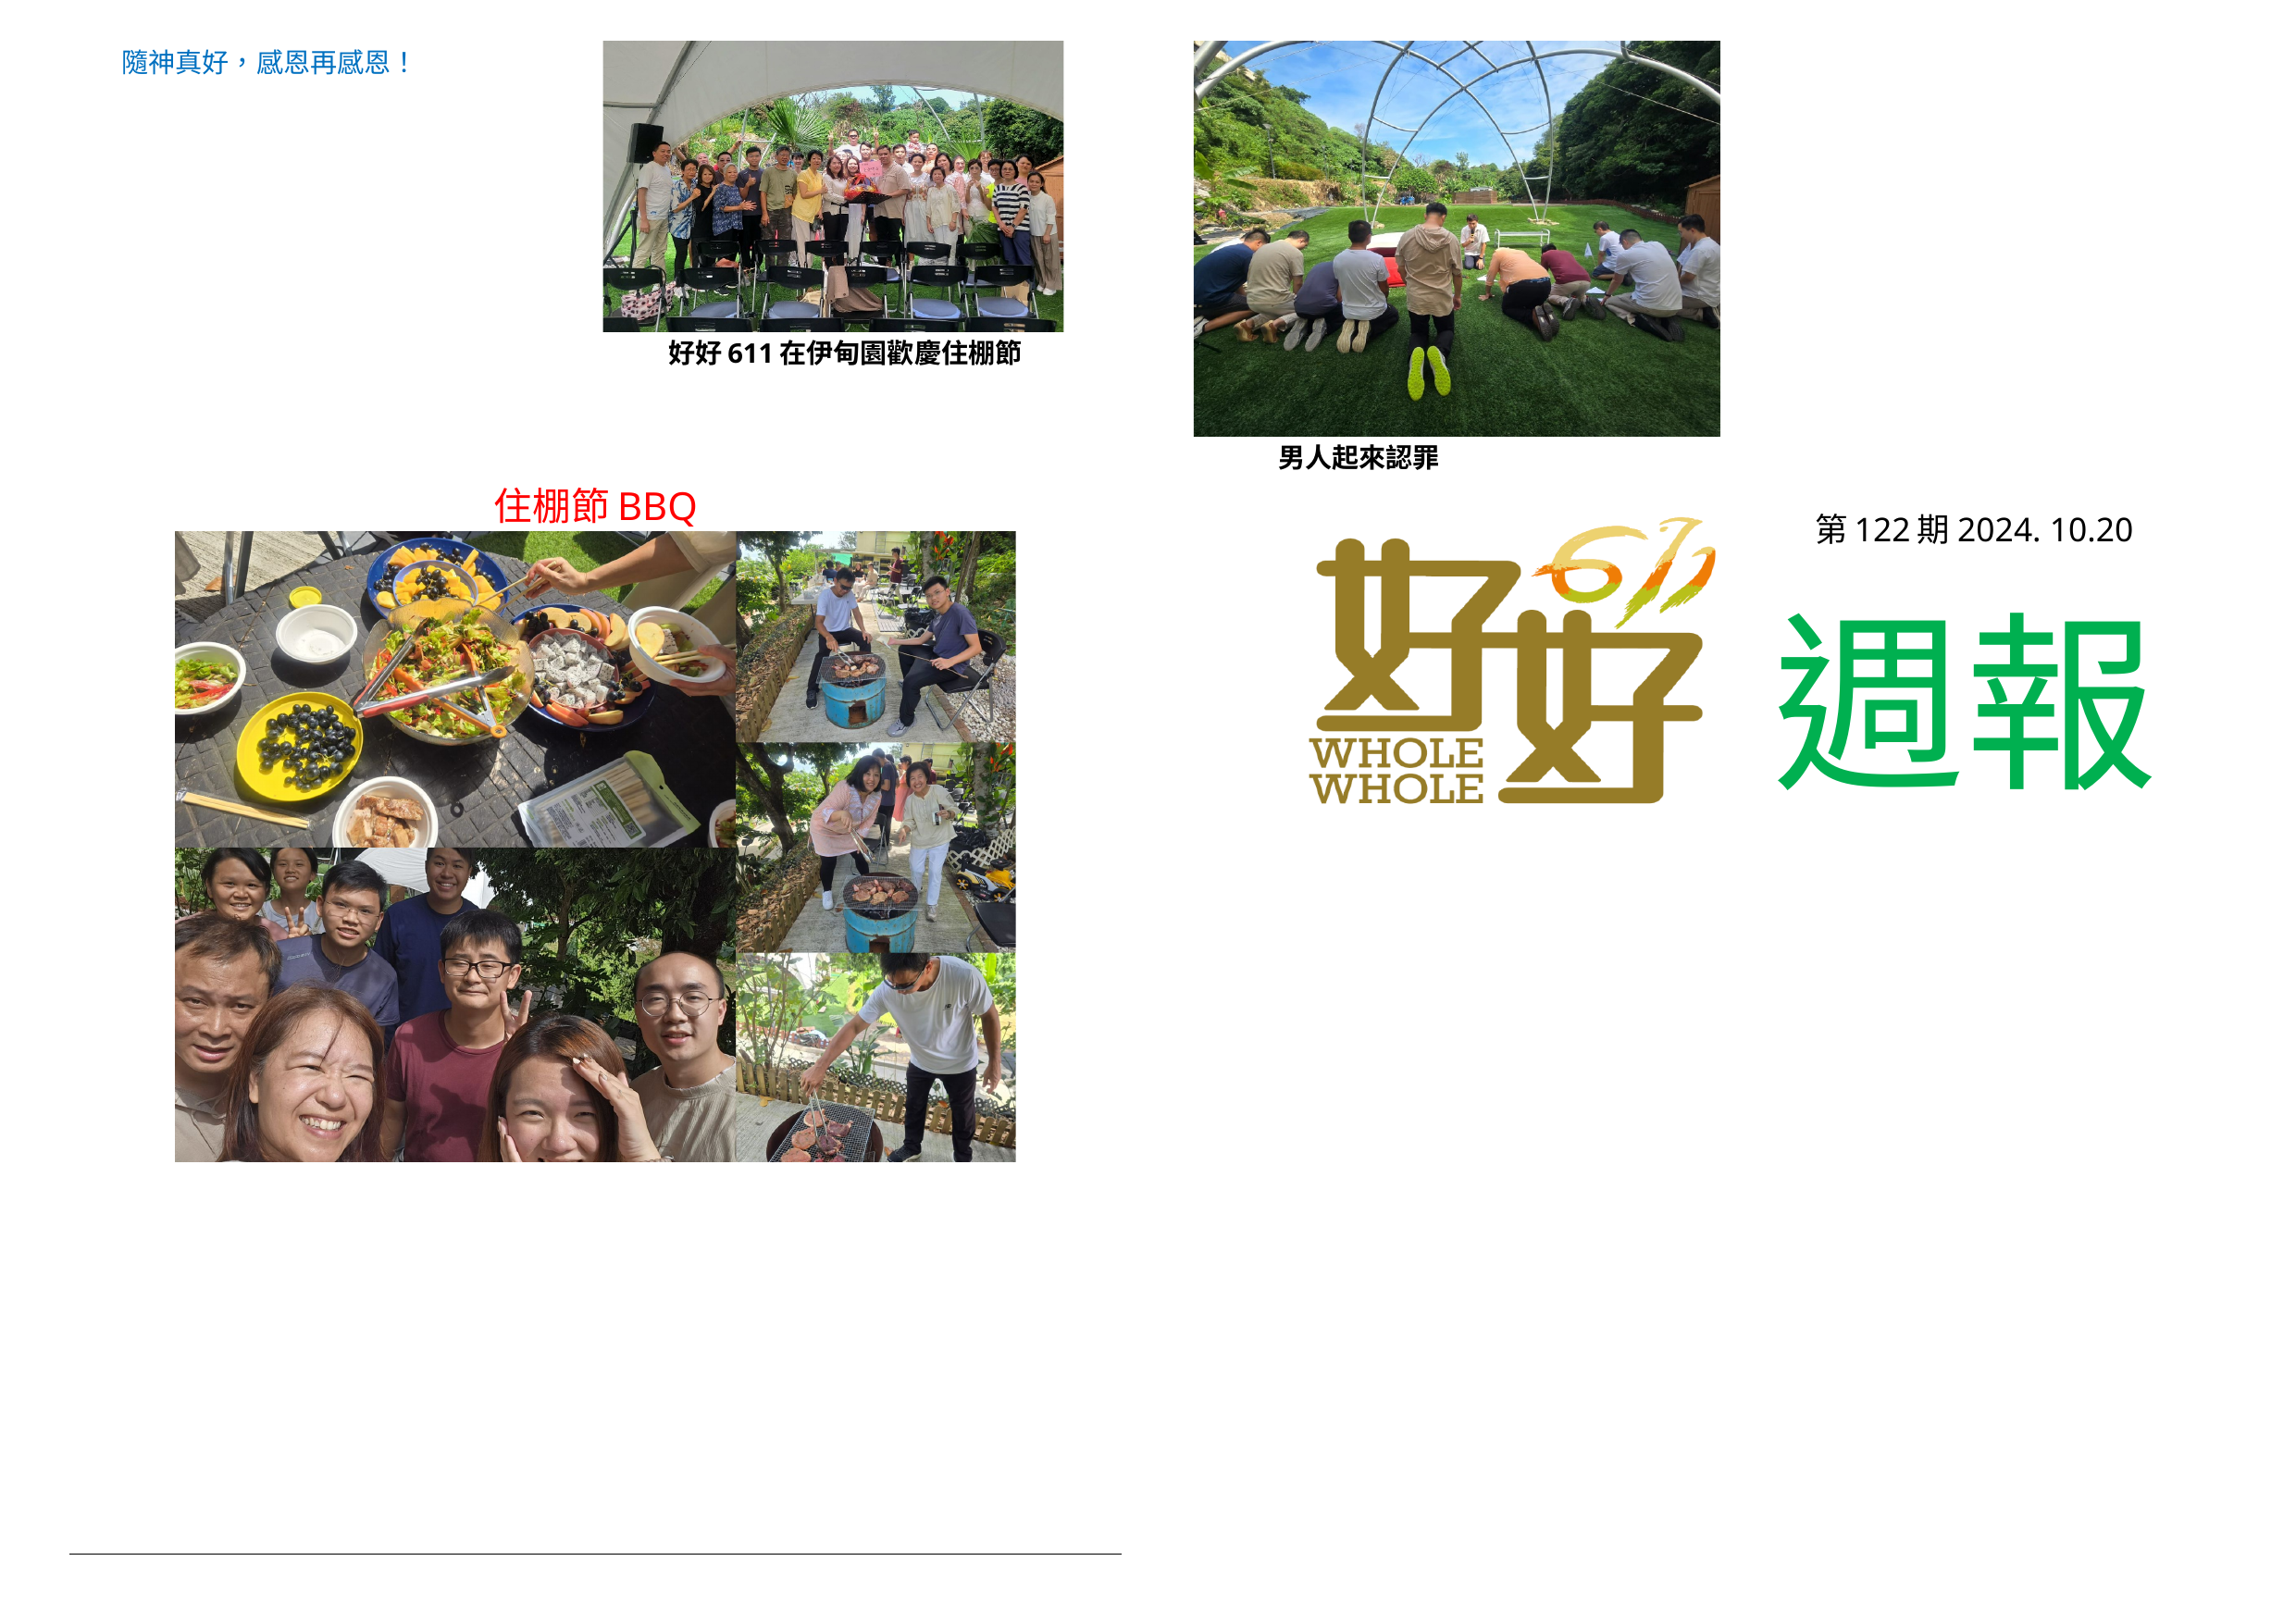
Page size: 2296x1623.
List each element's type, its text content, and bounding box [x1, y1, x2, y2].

picture [1193, 41, 1720, 437]
table_header [1064, 41, 2269, 476]
table_header 住棚節BBQ [69, 476, 1122, 1554]
picture [175, 531, 1016, 1162]
table_header [69, 41, 1063, 476]
picture [1270, 475, 1755, 838]
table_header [1122, 476, 2269, 1554]
picture [602, 41, 1064, 332]
